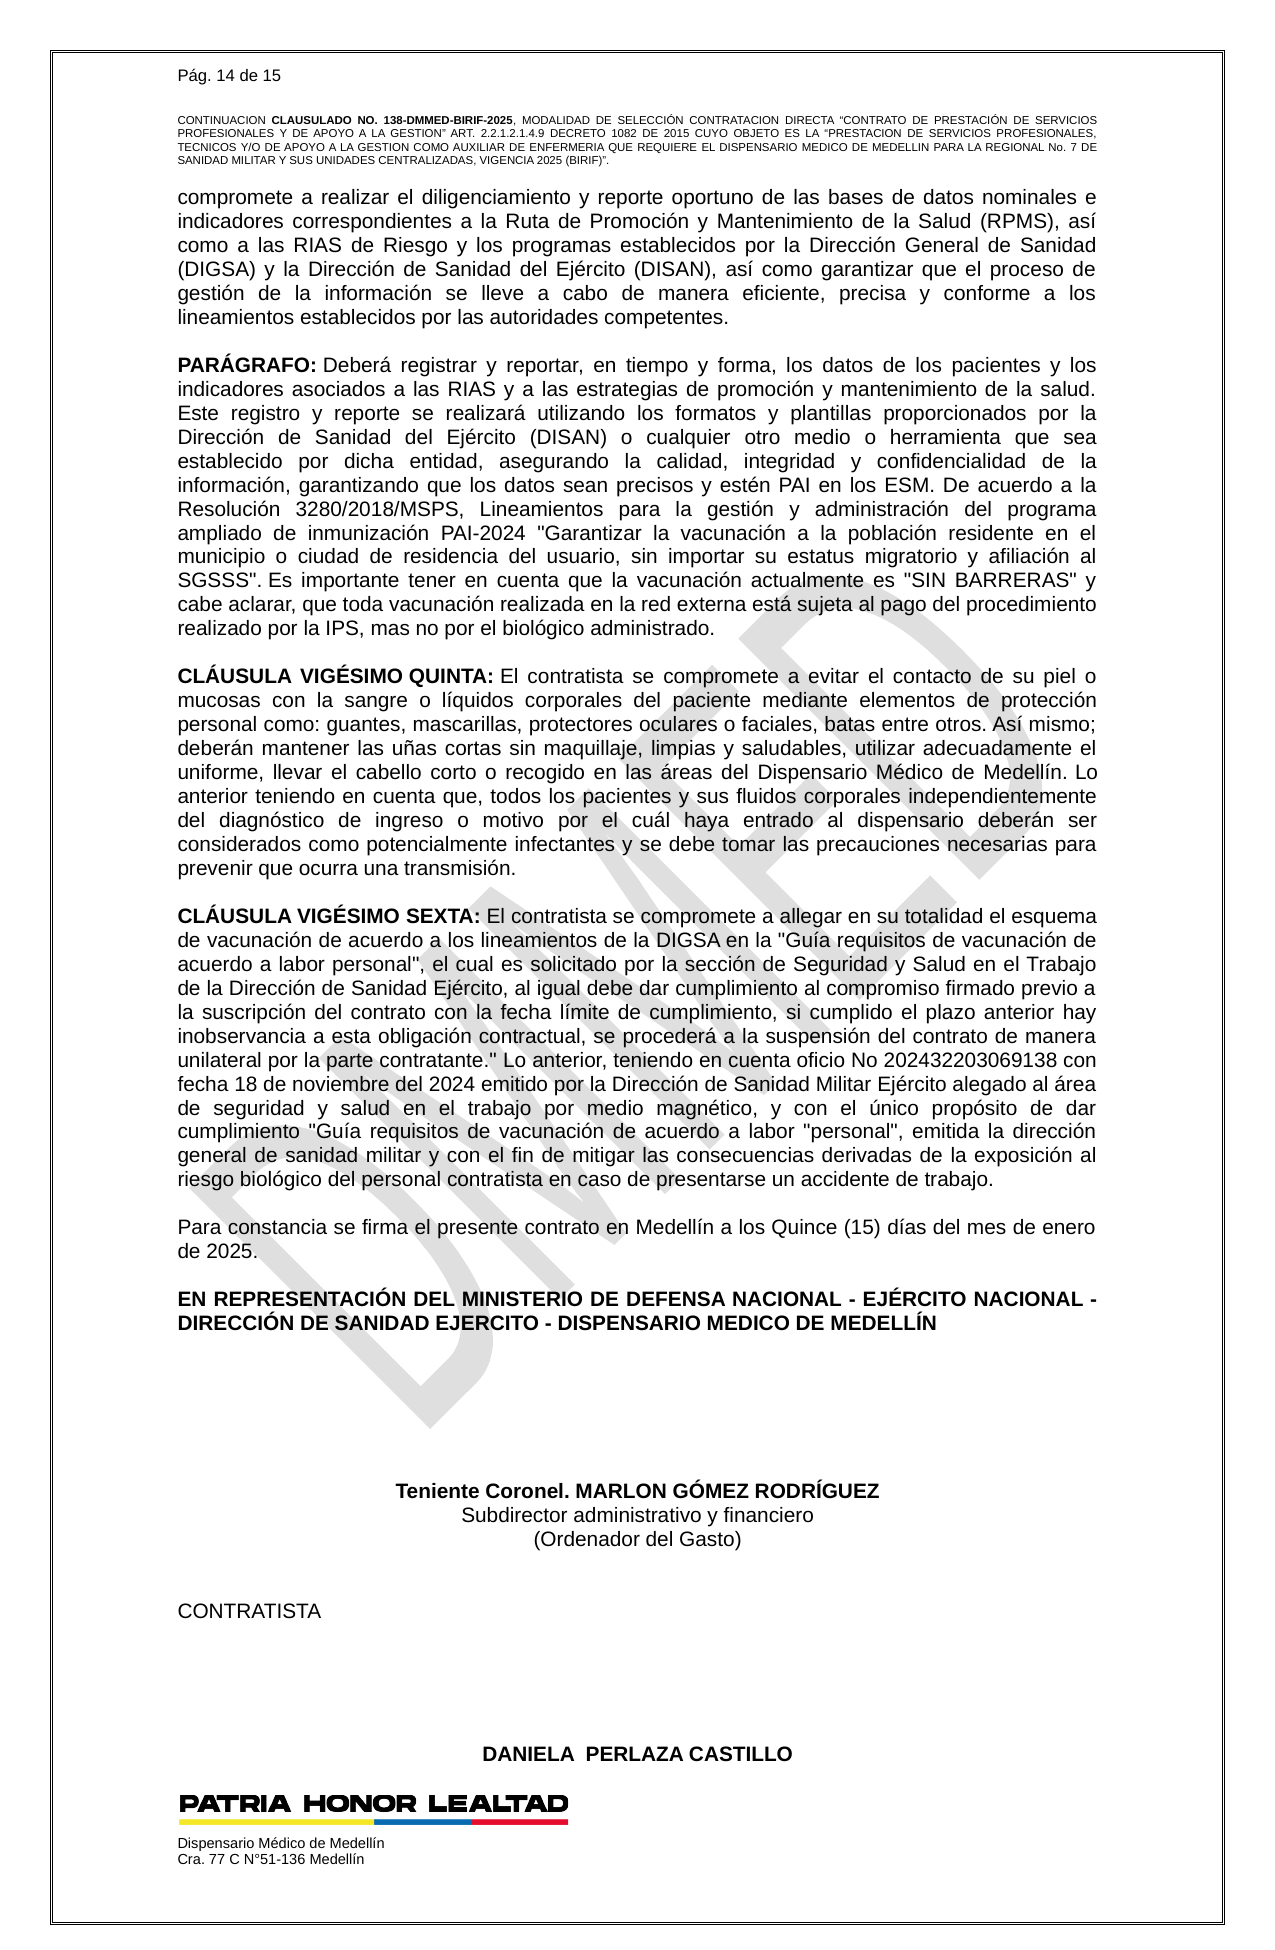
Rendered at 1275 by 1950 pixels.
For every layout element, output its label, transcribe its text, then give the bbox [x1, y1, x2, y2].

text Para constancia se firma el presente contrato en Medellín a los Quince (15) días del mes de enero de 2025. [177, 1215, 1098, 1263]
text Teniente Coronel. MARLON GÓMEZ RODRÍGUEZ [177, 1479, 1098, 1503]
picture [179, 1795, 569, 1825]
text CLÁUSULA VIGÉSIMO QUINTA: El contratista se compromete a evitar el contacto de su piel o mucosas con la sangre o líquidos corporales del paciente mediante elementos de protección personal como: guantes, mascarillas, protectores oculares o faciales, batas entre otros. Así mismo; deberán mantener las uñas cortas sin maquillaje, limpias y saludables, utilizar adecuadamente el uniforme, llevar el cabello corto o recogido en las áreas del Dispensario Médico de Medellín. Lo anterior teniendo en cuenta que, todos los pacientes y sus fluidos corporales independientemente del diagnóstico de ingreso o motivo por el cuál haya entrado al dispensario deberán ser considerados como potencialmente infectantes y se debe tomar las precauciones necesarias para prevenir que ocurra una transmisión. [177, 664, 1098, 880]
text CONTRATISTA [177, 1598, 1098, 1622]
text CLÁUSULA VIGÉSIMO SEXTA: El contratista se compromete a allegar en su totalidad el esquema de vacunación de acuerdo a los lineamientos de la DIGSA en la "Guía requisitos de vacunación de acuerdo a labor personal", el cual es solicitado por la sección de Seguridad y Salud en el Trabajo de la Dirección de Sanidad Ejército, al igual debe dar cumplimiento al compromiso firmado previo a la suscripción del contrato con la fecha límite de cumplimiento, si cumplido el plazo anterior hay inobservancia a esta obligación contractual, se procederá a la suspensión del contrato de manera unilateral por la parte contratante." Lo anterior, teniendo en cuenta oficio No 202432203069138 con fecha 18 de noviembre del 2024 emitido por la Dirección de Sanidad Militar Ejército alegado al área de seguridad y salud en el trabajo por medio magnético, y con el único propósito de dar cumplimiento "Guía requisitos de vacunación de acuerdo a labor "personal", emitida la dirección general de sanidad militar y con el fin de mitigar las consecuencias derivadas de la exposición al riesgo biológico del personal contratista en caso de presentarse un accidente de trabajo. [177, 904, 1098, 1191]
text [177, 185, 1098, 329]
text Subdirector administrativo y financiero [177, 1503, 1098, 1527]
text PARÁGRAFO: Deberá registrar y reportar, en tiempo y forma, los datos de los pacientes y los indicadores asociados a las RIAS y a las estrategias de promoción y mantenimiento de la salud. Este registro y reporte se realizará utilizando los formatos y plantillas proporcionados por la Dirección de Sanidad del Ejército (DISAN) o cualquier otro medio o herramienta que sea establecido por dicha entidad, asegurando la calidad, integridad y confidencialidad de la información, garantizando que los datos sean precisos y estén PAI en los ESM. De acuerdo a la Resolución 3280/2018/MSPS, Lineamientos para la gestión y administración del programa ampliado de inmunización PAI-2024 "Garantizar la vacunación a la población residente en el municipio o ciudad de residencia del usuario, sin importar su estatus migratorio y afiliación al SGSSS". Es importante tener en cuenta que la vacunación actualmente es "SIN BARRERAS" y cabe aclarar, que toda vacunación realizada en la red externa está sujeta al pago del procedimiento realizado por la IPS, mas no por el biológico administrado. [177, 353, 1098, 640]
text (Ordenador del Gasto) [177, 1527, 1098, 1551]
text DANIELA PERLAZA CASTILLO [177, 1742, 1098, 1766]
text EN REPRESENTACIÓN DEL MINISTERIO DE DEFENSA NACIONAL - EJÉRCITO NACIONAL - DIRECCIÓN DE SANIDAD EJERCITO - DISPENSARIO MEDICO DE MEDELLÍN [177, 1287, 1098, 1335]
